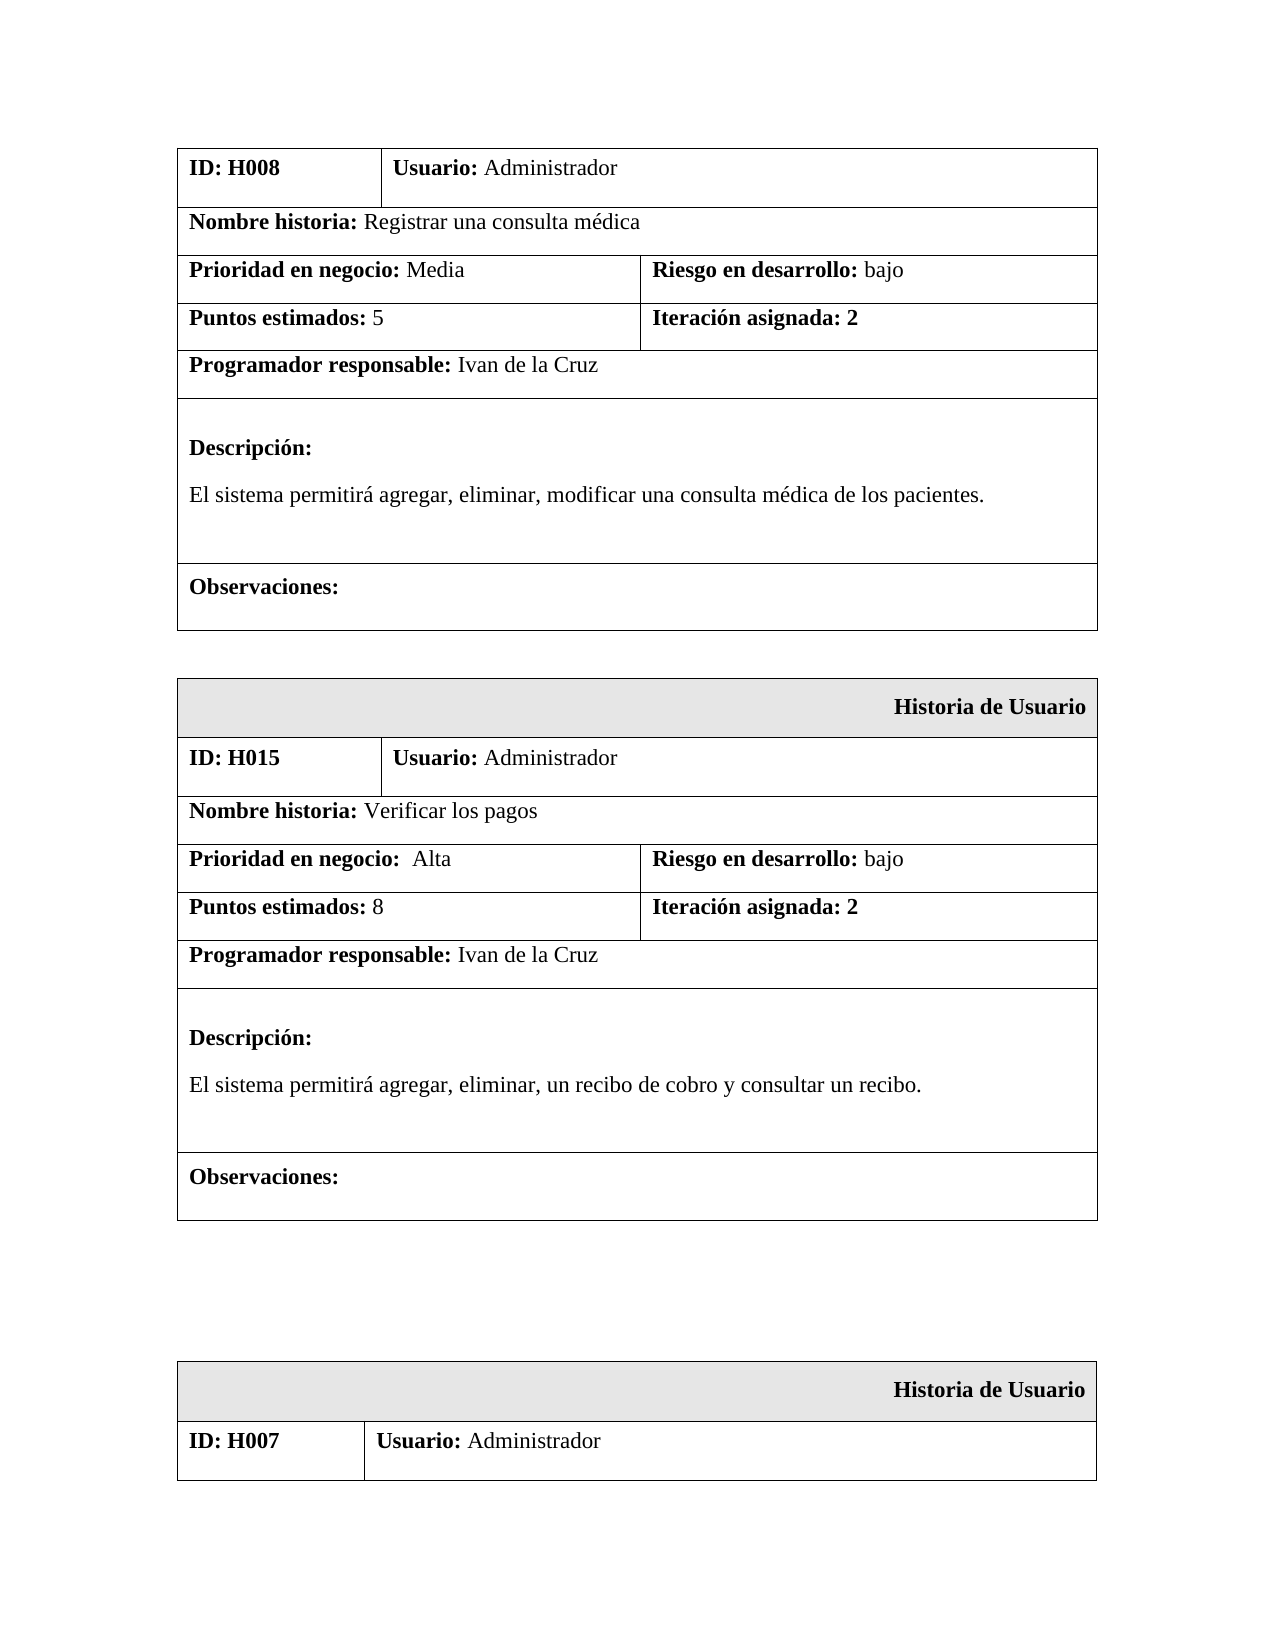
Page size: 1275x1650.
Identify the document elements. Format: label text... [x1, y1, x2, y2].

table_cell Prioridad en negocio: Media [178, 256, 640, 302]
table_cell Puntos estimados: 5 [178, 304, 640, 350]
table_cell Nombre historia: Registrar una consulta médica [178, 208, 1097, 254]
table_cell Iteración asignada: 2 [641, 304, 1097, 350]
table_cell Observaciones: [178, 564, 1097, 630]
table_header Historia de Usuario [178, 1362, 1096, 1421]
table_cell Riesgo en desarrollo: bajo [641, 845, 1097, 892]
table_cell Usuario: Administrador [365, 1422, 1096, 1479]
table_cell Usuario: Administrador [382, 738, 1097, 796]
table_cell Riesgo en desarrollo: bajo [641, 256, 1097, 302]
table_cell Prioridad en negocio: Alta [178, 845, 640, 892]
table_cell Puntos estimados: 8 [178, 893, 640, 940]
table_cell Programador responsable: Ivan de la Cruz [178, 351, 1097, 398]
table_cell Iteración asignada: 2 [641, 893, 1097, 940]
table_cell Programador responsable: Ivan de la Cruz [178, 941, 1097, 988]
table_cell Descripción: El sistema permitirá agregar, eliminar, modificar una consulta médica de los pacientes. [178, 399, 1097, 563]
table_cell Nombre historia: Verificar los pagos [178, 797, 1097, 844]
table_cell ID: H015 [178, 738, 381, 796]
table_header Historia de Usuario [178, 679, 1097, 737]
table_cell Descripción: El sistema permitirá agregar, eliminar, un recibo de cobro y consultar un recibo. [178, 989, 1097, 1152]
table_cell Usuario: Administrador [382, 149, 1097, 207]
table_cell Observaciones: [178, 1153, 1097, 1219]
table_cell ID: H008 [178, 149, 381, 207]
table_cell ID: H007 [178, 1422, 364, 1479]
